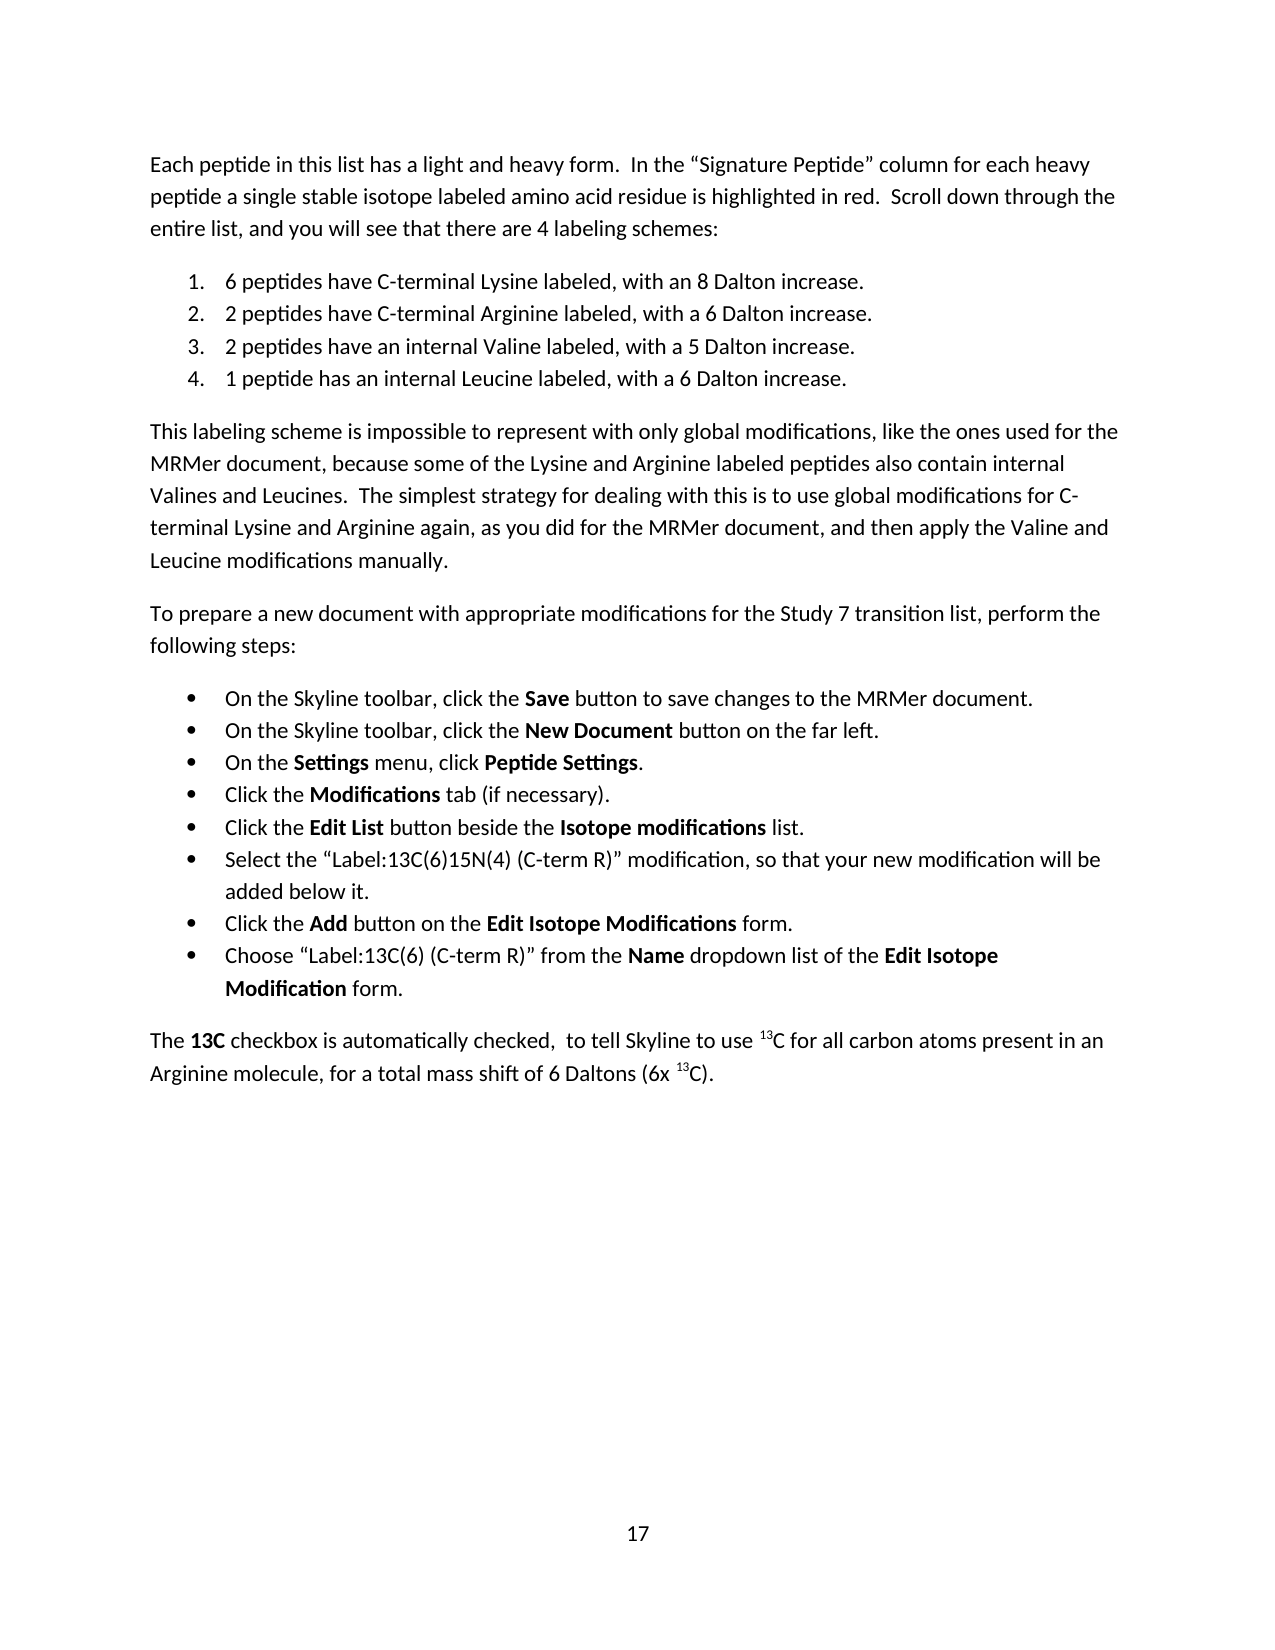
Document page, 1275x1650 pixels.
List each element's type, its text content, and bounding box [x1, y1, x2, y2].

text Each peptide in this list has a light and heavy form. In the “Signature Peptide” column for each heavy peptide a single stable isotope labeled amino acid residue is highlighted in red. Scroll down through the entire list, and you will see that there are 4 labeling schemes: [150, 150, 1125, 242]
list On the Settings menu, click Peptide Settings. [187, 748, 1125, 776]
list 2 peptides have an internal Valine labeled, with a 5 Dalton increase. [187, 332, 1125, 360]
list Choose “Label:13C(6) (C-term R)” from the Name dropdown list of the Edit Isotope Modification form. [187, 941, 1125, 1002]
list On the Skyline toolbar, click the New Document button on the far left. [187, 716, 1125, 744]
list Click the Add button on the Edit Isotope Modifications form. [187, 909, 1125, 937]
list Click the Edit List button beside the Isotope modifications list. [187, 813, 1125, 841]
text This labeling scheme is impossible to represent with only global modifications, like the ones used for the MRMer document, because some of the Lysine and Arginine labeled peptides also contain internal Valines and Leucines. The simplest strategy for dealing with this is to use global modifications for C-terminal Lysine and Arginine again, as you did for the MRMer document, and then apply the Valine and Leucine modifications manually. [150, 417, 1125, 574]
list Select the “Label:13C(6)15N(4) (C-term R)” modification, so that your new modification will be added below it. [187, 845, 1125, 905]
list On the Skyline toolbar, click the Save button to save changes to the MRMer document. [187, 684, 1125, 712]
list Click the Modifications tab (if necessary). [187, 781, 1125, 808]
list 6 peptides have C-terminal Lysine labeled, with an 8 Dalton increase. [187, 267, 1125, 295]
list 2 peptides have C-terminal Arginine labeled, with a 6 Dalton increase. [187, 299, 1125, 328]
text The 13C checkbox is automatically checked, to tell Skyline to use 13C for all carbon atoms present in an Arginine molecule, for a total mass shift of 6 Daltons (6x 13C). [150, 1027, 1125, 1087]
text To prepare a new document with appropriate modifications for the Study 7 transition list, perform the following steps: [150, 599, 1125, 659]
list 1 peptide has an internal Leucine labeled, with a 6 Dalton increase. [187, 364, 1125, 392]
